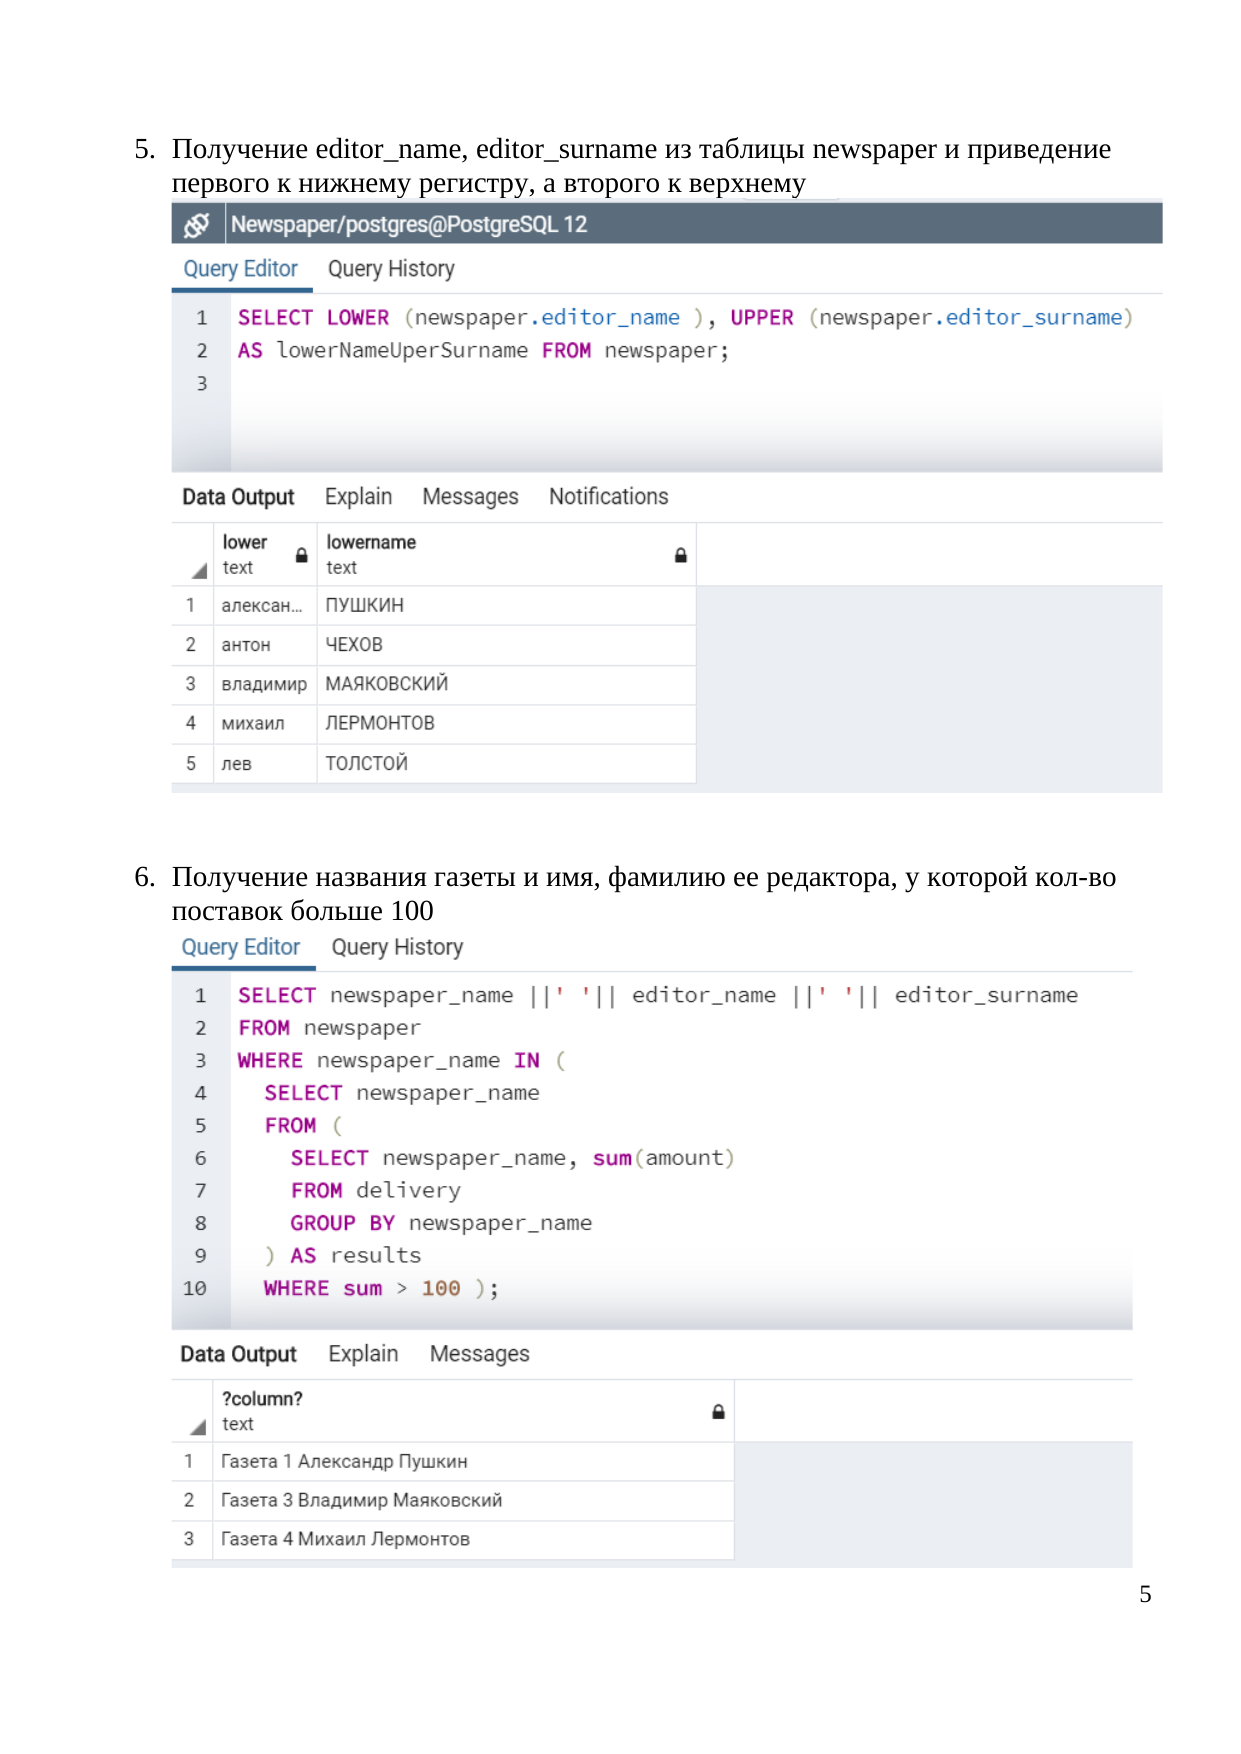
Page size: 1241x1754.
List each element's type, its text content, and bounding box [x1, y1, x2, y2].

list Получение названия газеты и имя, фамилию ее редактора, у которой кол-во поставок больше 100 [134, 859, 1152, 926]
list Получение editor_name, editor_surname из таблицы newspaper и приведение первого к нижнему регистру, а второго к верхнему [134, 131, 1152, 198]
picture [171, 198, 1163, 793]
picture [171, 926, 1133, 1568]
